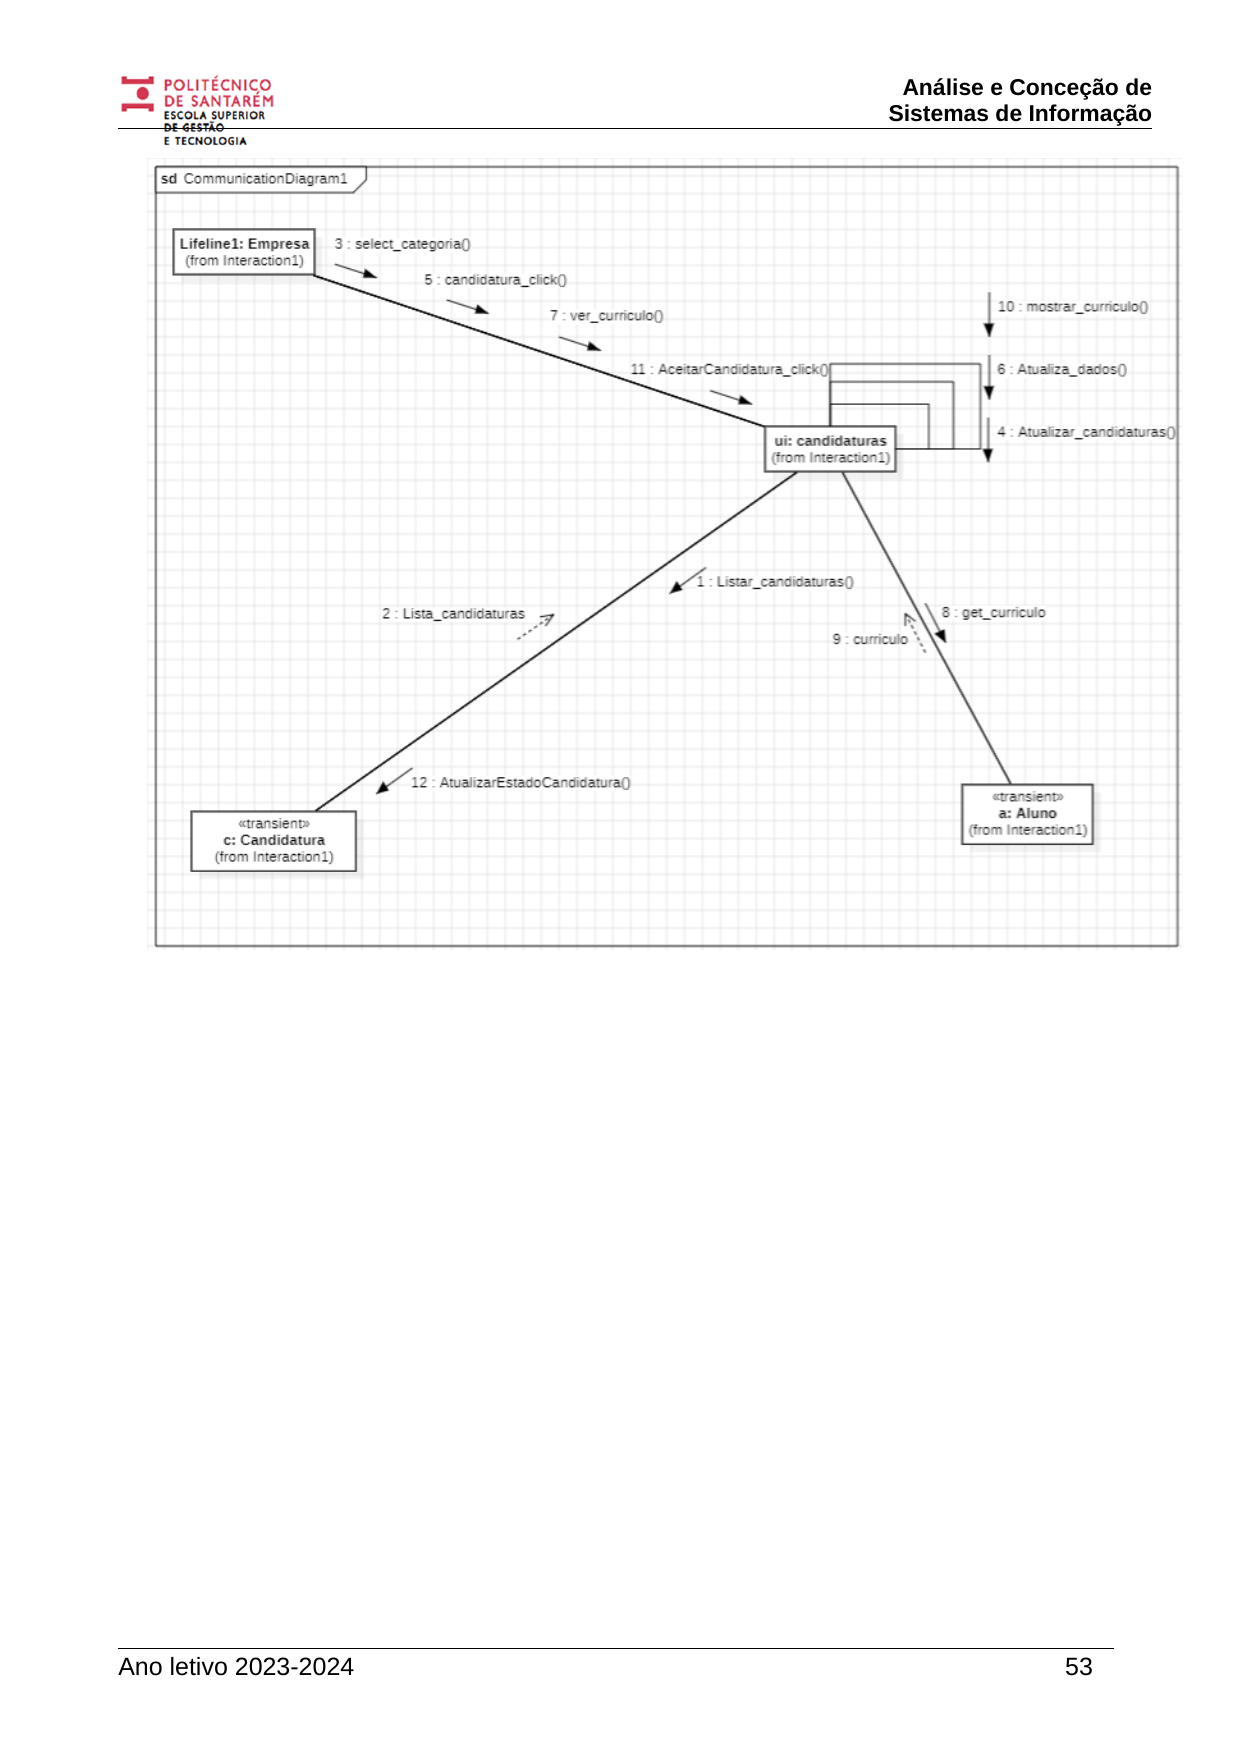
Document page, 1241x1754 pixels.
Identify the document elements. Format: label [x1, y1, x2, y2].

picture [147, 158, 1182, 950]
picture [117, 69, 281, 148]
